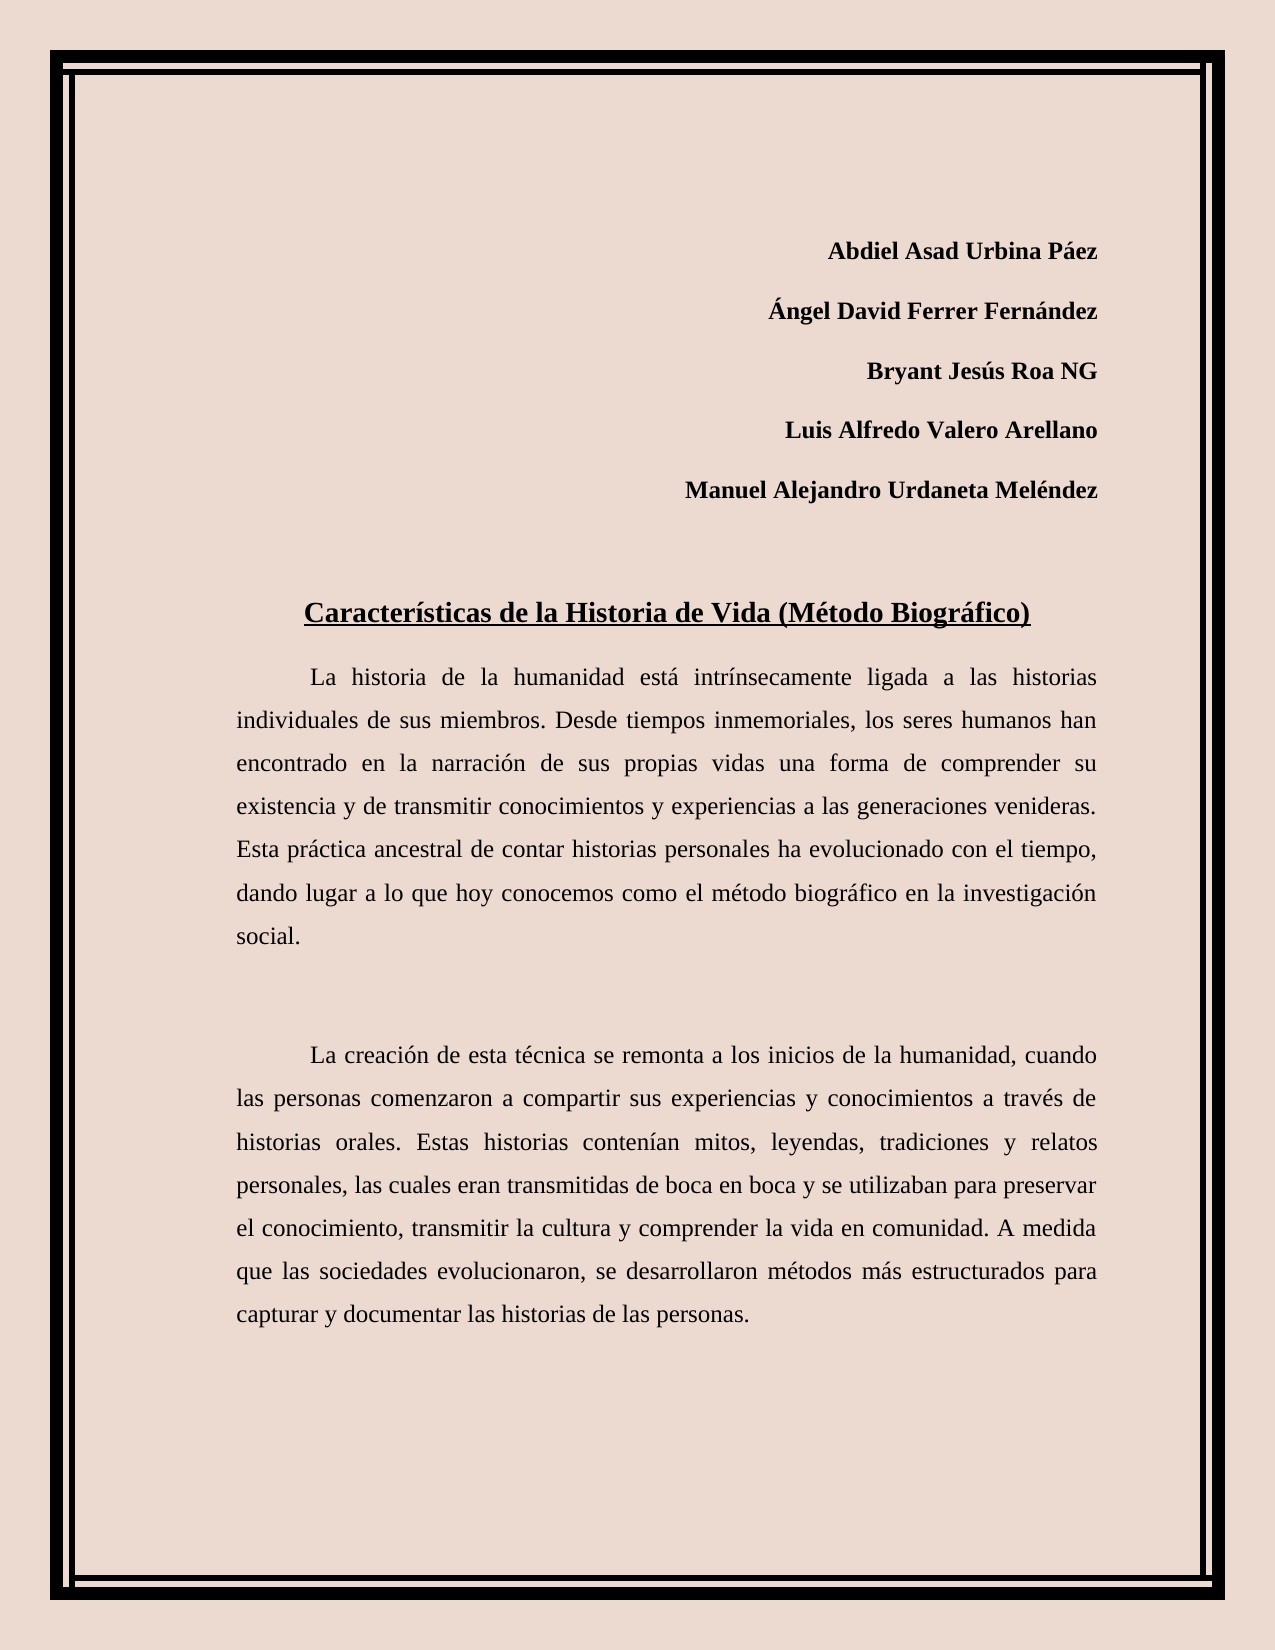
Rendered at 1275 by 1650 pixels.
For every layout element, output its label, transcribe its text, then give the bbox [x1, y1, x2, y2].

text Luis Alfredo Valero Arellano [236, 416, 1098, 444]
text Manuel Alejandro Urdaneta Meléndez [236, 475, 1098, 504]
text La creación de esta técnica se remonta a los inicios de la humanidad, cuando las personas comenzaron a compartir sus experiencias y conocimientos a través de historias orales. Estas historias contenían mitos, leyendas, tradiciones y relatos personales, las cuales eran transmitidas de boca en boca y se utilizaban para preservar el conocimiento, transmitir la cultura y comprender la vida en comunidad. A medida que las sociedades evolucionaron, se desarrollaron métodos más estructurados para capturar y documentar las historias de las personas. [236, 1040, 1098, 1328]
text Abdiel Asad Urbina Páez [236, 236, 1098, 265]
text Bryant Jesús Roa NG [236, 356, 1098, 384]
text Características de la Historia de Vida (Método Biográfico) [236, 595, 1098, 628]
text Ángel David Ferrer Fernández [236, 296, 1098, 325]
text La historia de la humanidad está intrínsecamente ligada a las historias individuales de sus miembros. Desde tiempos inmemoriales, los seres humanos han encontrado en la narración de sus propias vidas una forma de comprender su existencia y de transmitir conocimientos y experiencias a las generaciones venideras. Esta práctica ancestral de contar historias personales ha evolucionado con el tiempo, dando lugar a lo que hoy conocemos como el método biográfico en la investigación social. [236, 662, 1098, 949]
